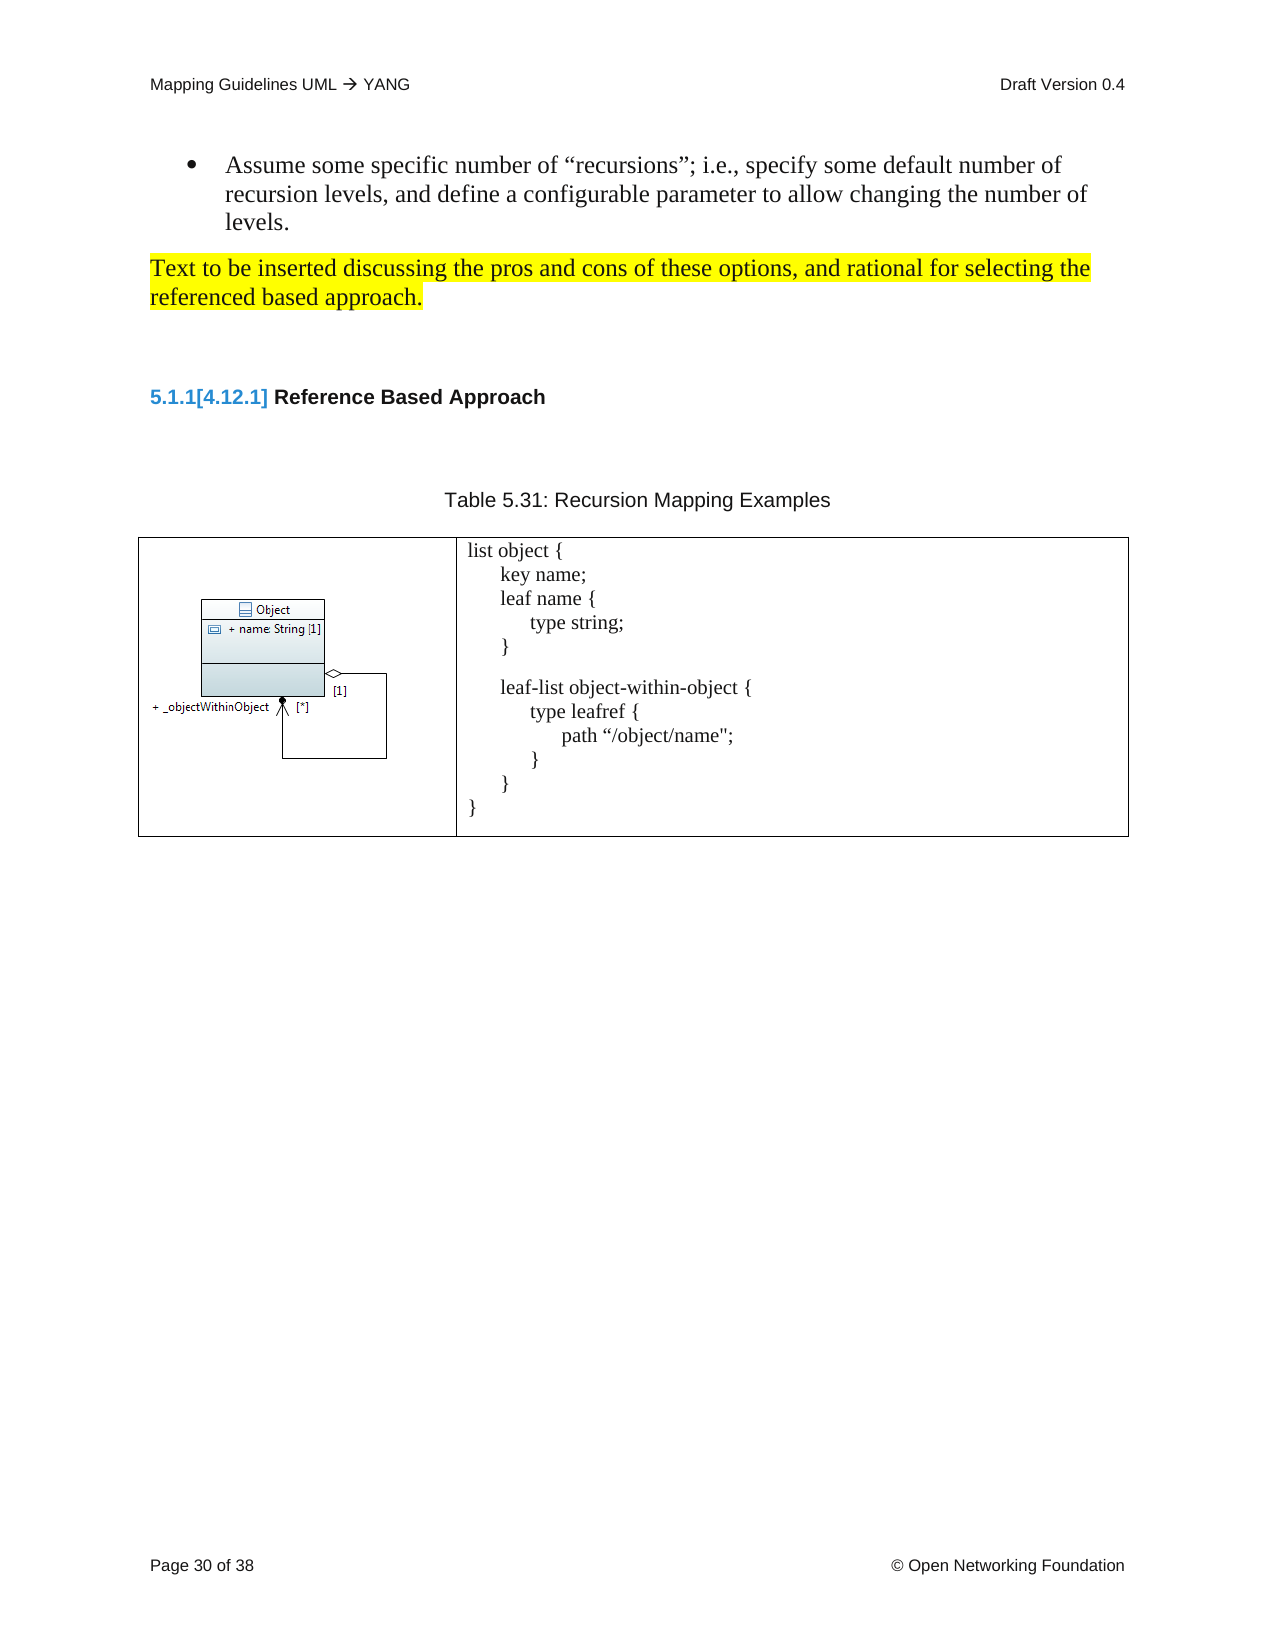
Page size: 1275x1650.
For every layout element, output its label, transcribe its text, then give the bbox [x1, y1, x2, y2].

subtitle Reference Based Approach [150, 385, 1125, 409]
table_header [139, 538, 456, 836]
list Assume some specific number of “recursions”; i.e., specify some default number of recursion levels, and define a configurable parameter to allow changing the number of levels. [187, 150, 1125, 236]
picture [150, 597, 389, 760]
text Text to be inserted discussing the pros and cons of these options, and rational for selecting the referenced based approach. [423, 253, 1125, 310]
table_header list object { key name; leaf name { type string; } leaf-list object-within-object { type leafref { path “/object/name"; } } } [457, 538, 1128, 836]
